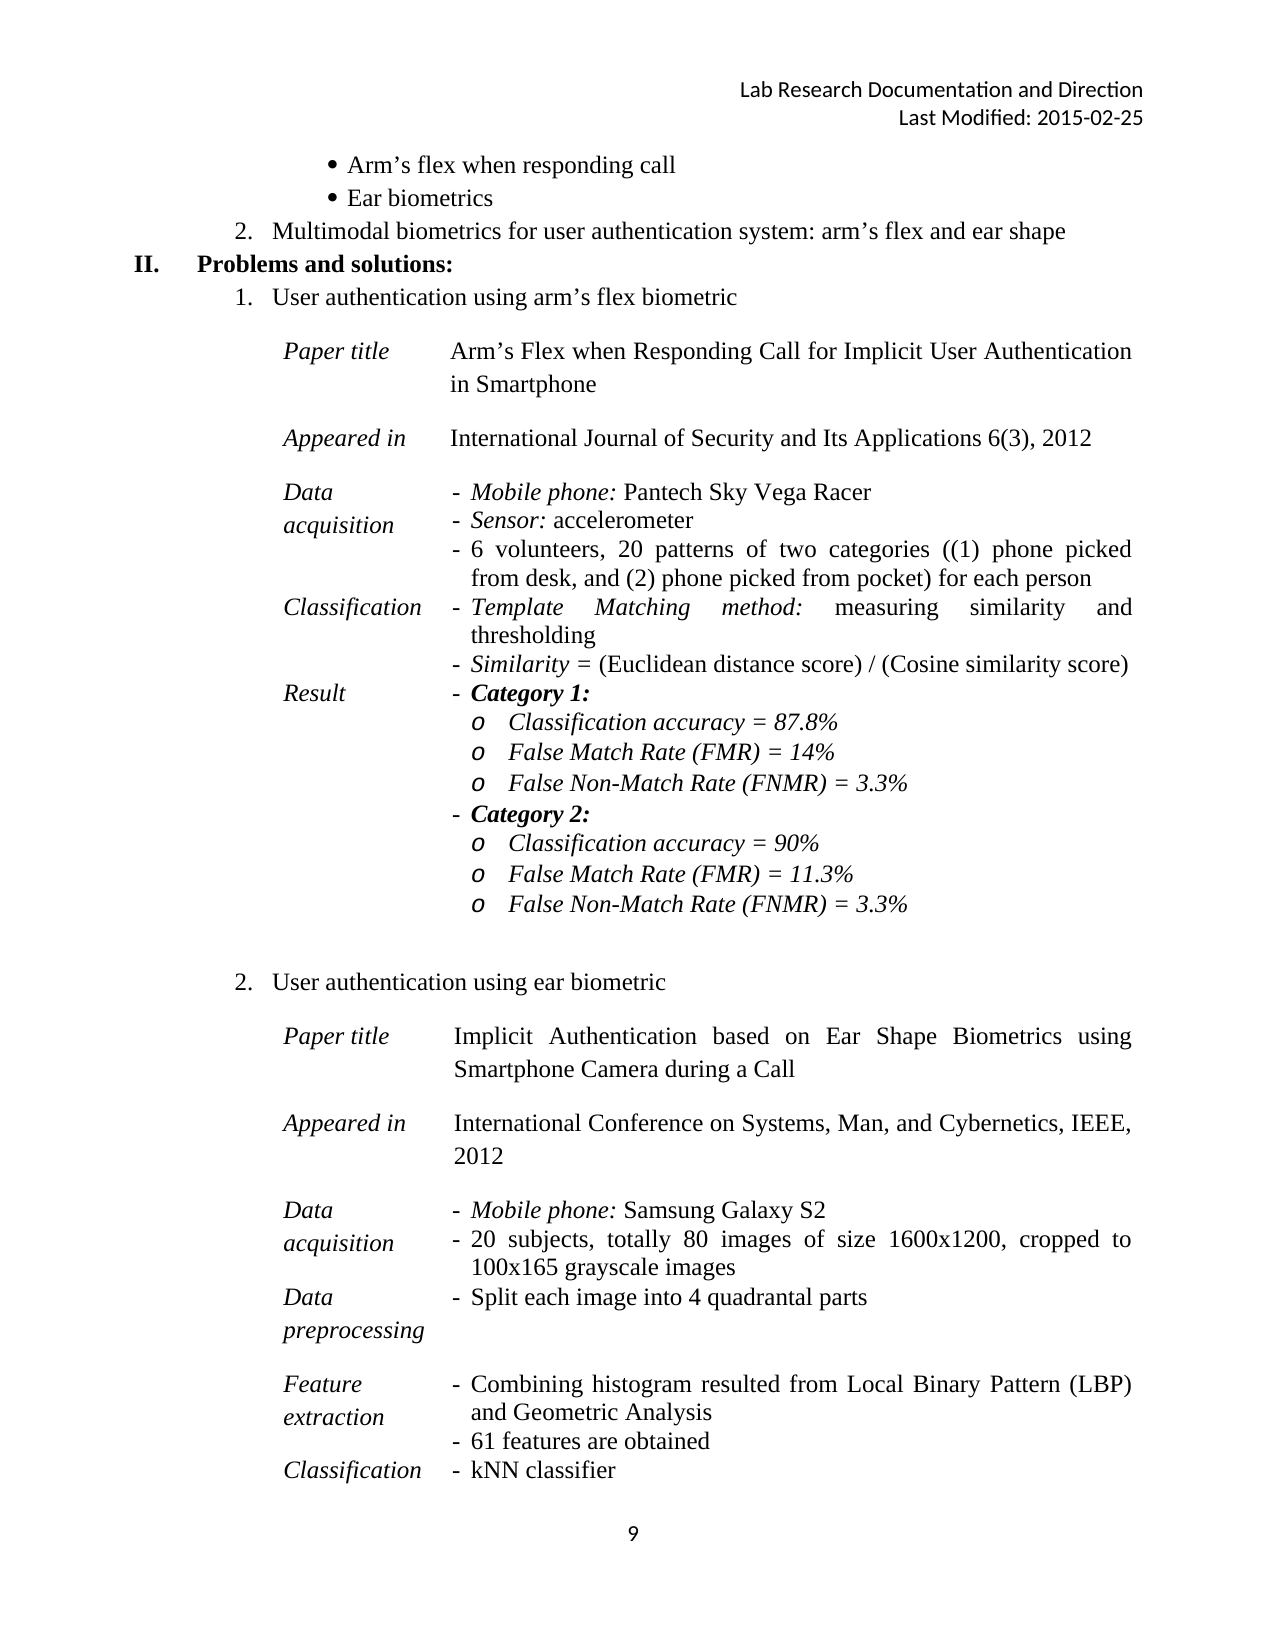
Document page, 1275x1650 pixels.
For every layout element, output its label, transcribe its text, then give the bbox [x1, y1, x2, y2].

table_header Arm’s Flex when Responding Call for Implicit User Authentication in Smartphone [439, 336, 1144, 423]
table_cell Classification [272, 592, 439, 678]
table_cell Template Matching method: measuring similarity and thresholding Similarity = (Euclidean distance score) / (Cosine similarity score) [439, 592, 1144, 678]
table_cell Appeared in [272, 423, 439, 477]
table_cell kNN classifier [443, 1456, 1144, 1484]
table_cell Data acquisition [272, 1195, 442, 1282]
list Problems and solutions: [159, 249, 1144, 278]
table_cell Classification [272, 1456, 442, 1484]
table_header Implicit Authentication based on Ear Shape Biometrics using Smartphone Camera during a Call [443, 1021, 1144, 1108]
table_cell Data preprocessing [272, 1282, 442, 1369]
list User authentication using ear biometric [234, 967, 1144, 996]
table_header Paper title [272, 1021, 442, 1108]
table_cell Result [272, 678, 439, 920]
list Ear biometrics [328, 183, 1144, 212]
table_cell International Conference on Systems, Man, and Cybernetics, IEEE, 2012 [443, 1108, 1144, 1195]
table_cell Appeared in [272, 1108, 442, 1195]
list Multimodal biometrics for user authentication system: arm’s flex and ear shape [234, 216, 1144, 245]
table_cell Data acquisition [272, 477, 439, 592]
table_cell Feature extraction [272, 1369, 442, 1456]
table_cell Split each image into 4 quadrantal parts [443, 1282, 1144, 1369]
table_cell Mobile phone: Pantech Sky Vega Racer Sensor: accelerometer 6 volunteers, 20 patterns of two categories ((1) phone picked from desk, and (2) phone picked from pocket) for each person [439, 477, 1144, 592]
list User authentication using arm’s flex biometric [234, 282, 1144, 311]
table_cell Combining histogram resulted from Local Binary Pattern (LBP) and Geometric Analysis 61 features are obtained [443, 1369, 1144, 1456]
table_cell Mobile phone: Samsung Galaxy S2 20 subjects, totally 80 images of size 1600x1200, cropped to 100x165 grayscale images [443, 1195, 1144, 1282]
table_cell International Journal of Security and Its Applications 6(3), 2012 [439, 423, 1144, 477]
list Arm’s flex when responding call [328, 150, 1144, 179]
table_cell Category 1: Classification accuracy = 87.8% False Match Rate (FMR) = 14% False Non-Match Rate (FNMR) = 3.3% Category 2: Classification accuracy = 90% False Match Rate (FMR) = 11.3% False Non-Match Rate (FNMR) = 3.3% [439, 678, 1144, 920]
table_header Paper title [272, 336, 439, 423]
